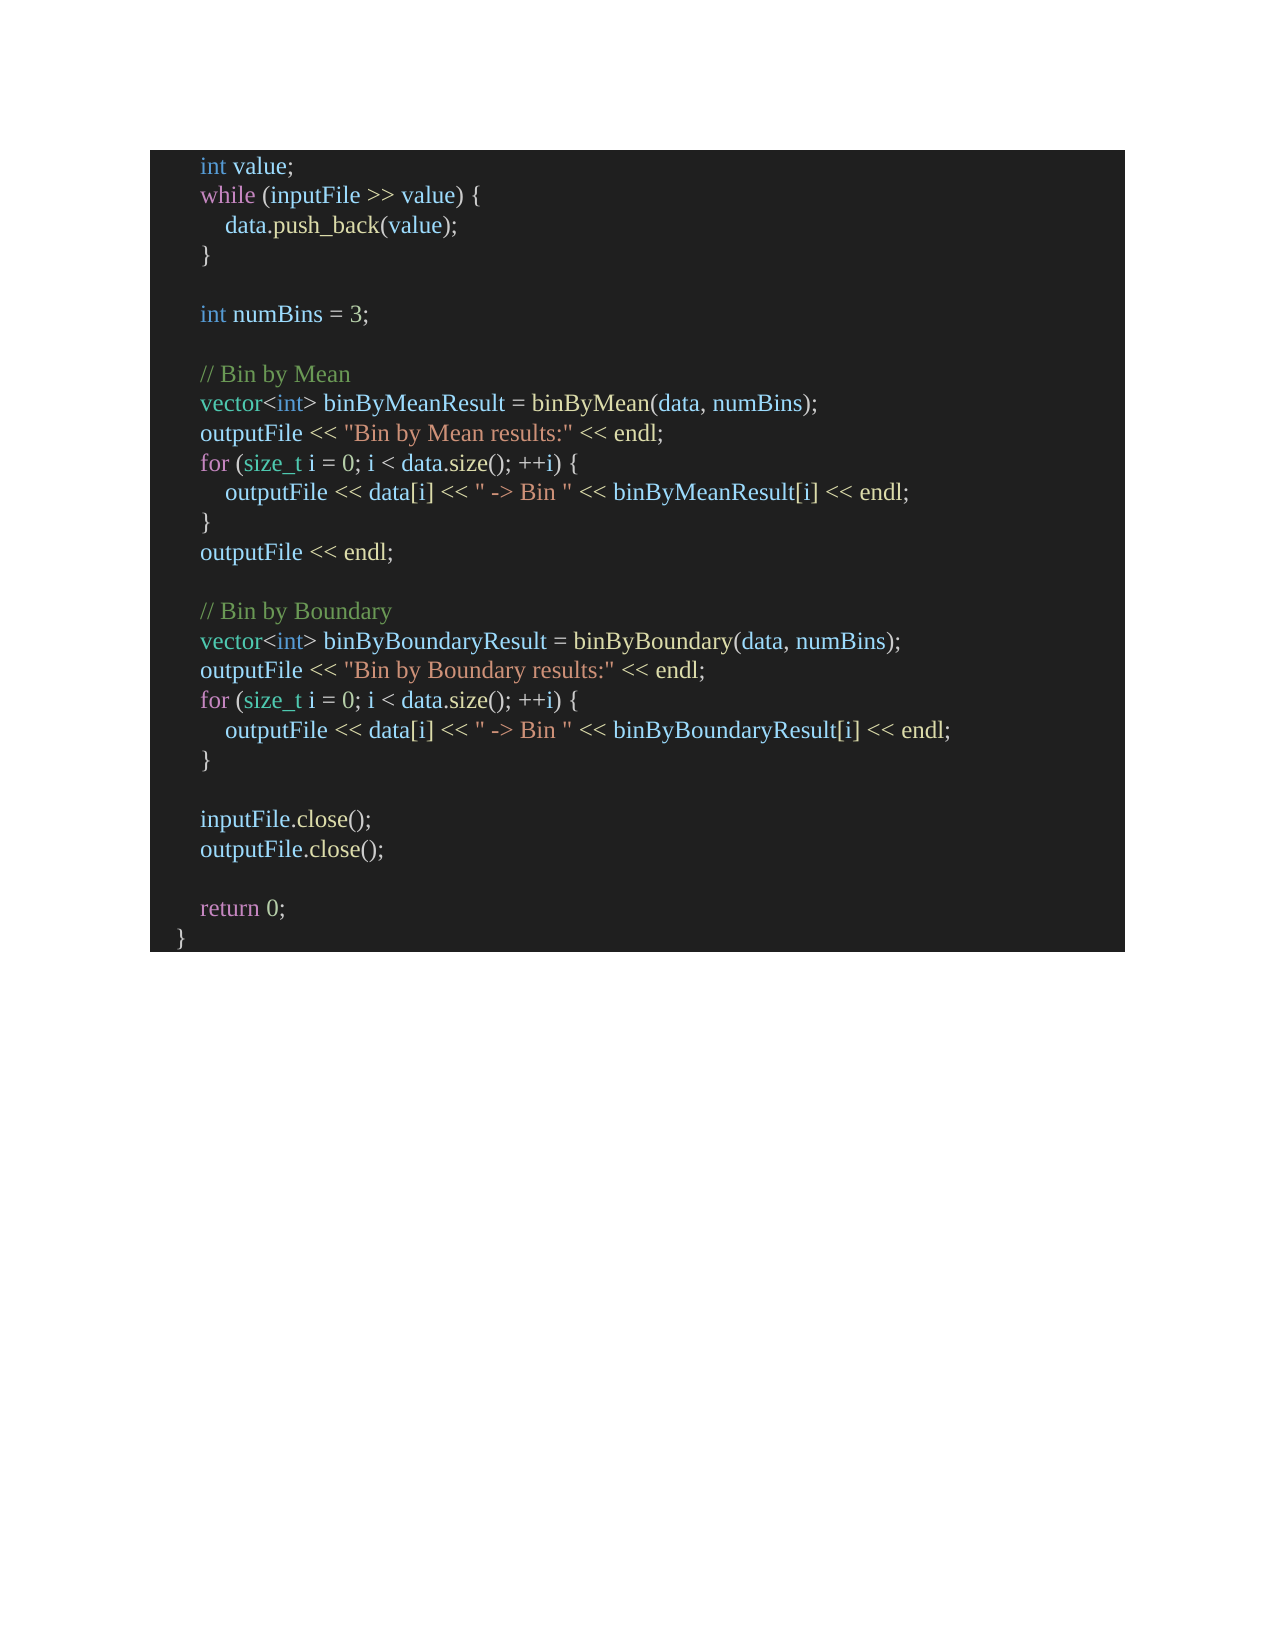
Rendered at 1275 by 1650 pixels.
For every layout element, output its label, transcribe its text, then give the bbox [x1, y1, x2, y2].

text return 0; [150, 892, 1125, 922]
text vector<int> binByBoundaryResult = binByBoundary(data, numBins); [150, 625, 1125, 655]
text for (size_t i = 0; i < data.size(); ++i) { [150, 447, 1125, 477]
text } [150, 922, 1125, 952]
text while (inputFile >> value) { [150, 180, 1125, 209]
text int value; [150, 150, 1125, 180]
text vector<int> binByMeanResult = binByMean(data, numBins); [150, 387, 1125, 417]
text } [150, 239, 1125, 269]
text for (size_t i = 0; i < data.size(); ++i) { [150, 684, 1125, 714]
text // Bin by Boundary [150, 595, 1125, 625]
text } [150, 506, 1125, 536]
text data.push_back(value); [150, 209, 1125, 239]
text outputFile << data[i] << " -> Bin " << binByBoundaryResult[i] << endl; [150, 714, 1125, 744]
text int numBins = 3; [150, 298, 1125, 328]
text outputFile << endl; [150, 536, 1125, 566]
text inputFile.close(); [150, 803, 1125, 833]
text outputFile << "Bin by Boundary results:" << endl; [150, 655, 1125, 684]
text outputFile << "Bin by Mean results:" << endl; [150, 417, 1125, 447]
text // Bin by Mean [150, 358, 1125, 387]
text outputFile.close(); [150, 833, 1125, 862]
text } [150, 744, 1125, 773]
text outputFile << data[i] << " -> Bin " << binByMeanResult[i] << endl; [150, 477, 1125, 506]
